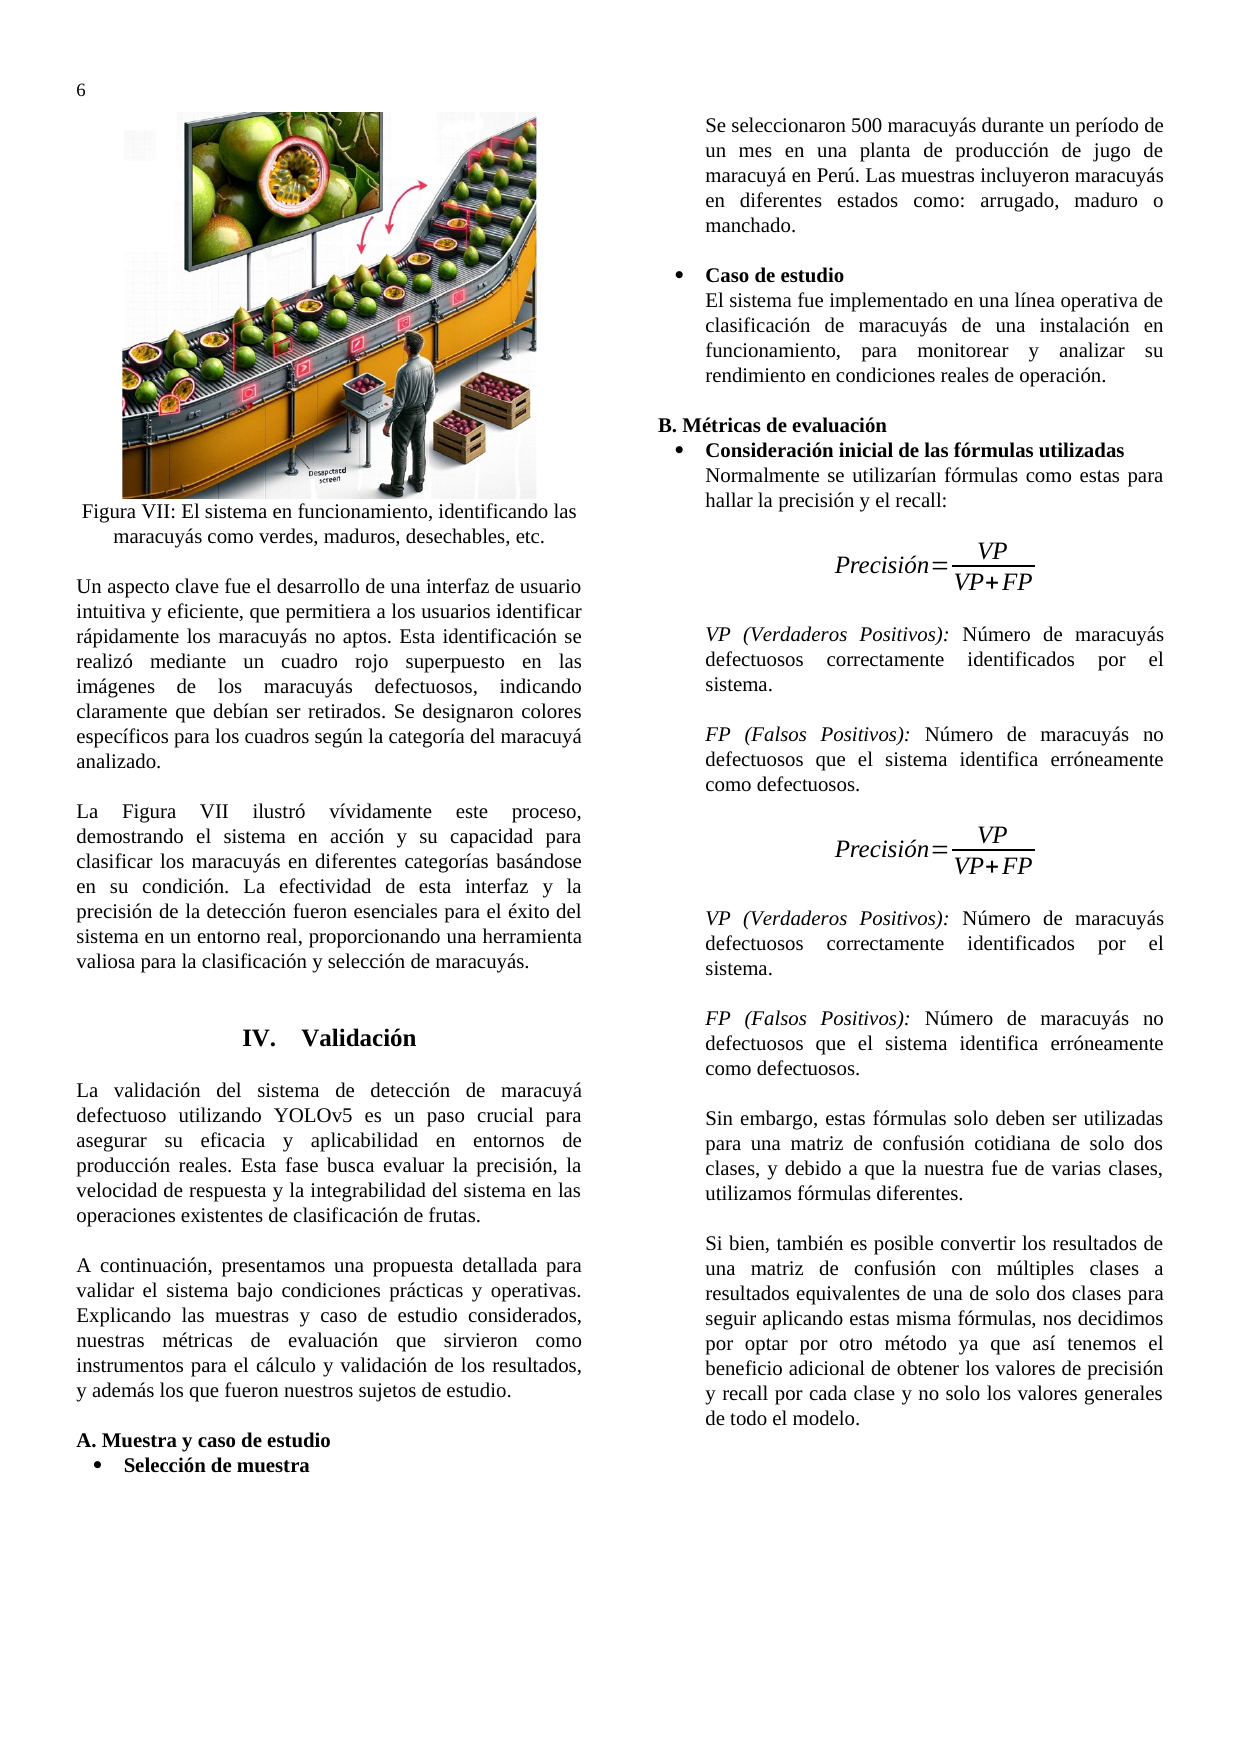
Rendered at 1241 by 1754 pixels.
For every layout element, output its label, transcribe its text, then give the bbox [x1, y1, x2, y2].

list Caso de estudio [676, 262, 1164, 287]
text Figura VII: El sistema en funcionamiento, identificando las maracuyás como verdes, maduros, desechables, etc. [76, 498, 582, 548]
text A. Muestra y caso de estudio [76, 1427, 582, 1452]
list Normalmente se utilizarían fórmulas como estas para hallar la precisión y el recall: [705, 462, 1164, 512]
text Un aspecto clave fue el desarrollo de una interfaz de usuario intuitiva y eficiente, que permitiera a los usuarios identificar rápidamente los maracuyás no aptos. Esta identificación se realizó mediante un cuadro rojo superpuesto en las imágenes de los maracuyás defectuosos, indicando claramente que debían ser retirados. Se designaron colores específicos para los cuadros según la categoría del maracuyá analizado. [76, 573, 582, 773]
list Consideración inicial de las fórmulas utilizadas [676, 437, 1164, 462]
text Se seleccionaron 500 maracuyás durante un período de un mes en una planta de producción de jugo de maracuyá en Perú. Las muestras incluyeron maracuyás en diferentes estados como: arrugado, maduro o manchado. [705, 112, 1164, 237]
text El sistema fue implementado en una línea operativa de clasificación de maracuyás de una instalación en funcionamiento, para monitorear y analizar su rendimiento en condiciones reales de operación. [705, 287, 1164, 387]
list VP (Verdaderos Positivos): Número de maracuyás defectuosos correctamente identificados por el sistema. [705, 905, 1164, 980]
text A continuación, presentamos una propuesta detallada para validar el sistema bajo condiciones prácticas y operativas. Explicando las muestras y caso de estudio considerados, nuestras métricas de evaluación que sirvieron como instrumentos para el cálculo y validación de los resultados, y además los que fueron nuestros sujetos de estudio. [76, 1252, 582, 1402]
text B. Métricas de evaluación [658, 412, 1164, 437]
subtitle Validación [76, 1023, 582, 1052]
list FP (Falsos Positivos): Número de maracuyás no defectuosos que el sistema identifica erróneamente como defectuosos. [705, 721, 1164, 796]
list VP (Verdaderos Positivos): Número de maracuyás defectuosos correctamente identificados por el sistema. [705, 621, 1164, 696]
list Si bien, también es posible convertir los resultados de una matriz de confusión con múltiples clases a resultados equivalentes de una de solo dos clases para seguir aplicando estas misma fórmulas, nos decidimos por optar por otro método ya que así tenemos el beneficio adicional de obtener los valores de precisión y recall por cada clase y no solo los valores generales de todo el modelo. [705, 1230, 1164, 1430]
text La Figura VII ilustró vívidamente este proceso, demostrando el sistema en acción y su capacidad para clasificar los maracuyás en diferentes categorías basándose en su condición. La efectividad de esta interfaz y la precisión de la detección fueron esenciales para el éxito del sistema en un entorno real, proporcionando una herramienta valiosa para la clasificación y selección de maracuyás. [76, 798, 582, 973]
picture [122, 112, 537, 499]
text La validación del sistema de detección de maracuyá defectuoso utilizando YOLOv5 es un paso crucial para asegurar su eficacia y aplicabilidad en entornos de producción reales. Esta fase busca evaluar la precisión, la velocidad de respuesta y la integrabilidad del sistema en las operaciones existentes de clasificación de frutas. [76, 1077, 582, 1227]
list Selección de muestra [94, 1452, 582, 1477]
list Sin embargo, estas fórmulas solo deben ser utilizadas para una matriz de confusión cotidiana de solo dos clases, y debido a que la nuestra fue de varias clases, utilizamos fórmulas diferentes. [705, 1105, 1164, 1205]
list FP (Falsos Positivos): Número de maracuyás no defectuosos que el sistema identifica erróneamente como defectuosos. [705, 1005, 1164, 1080]
